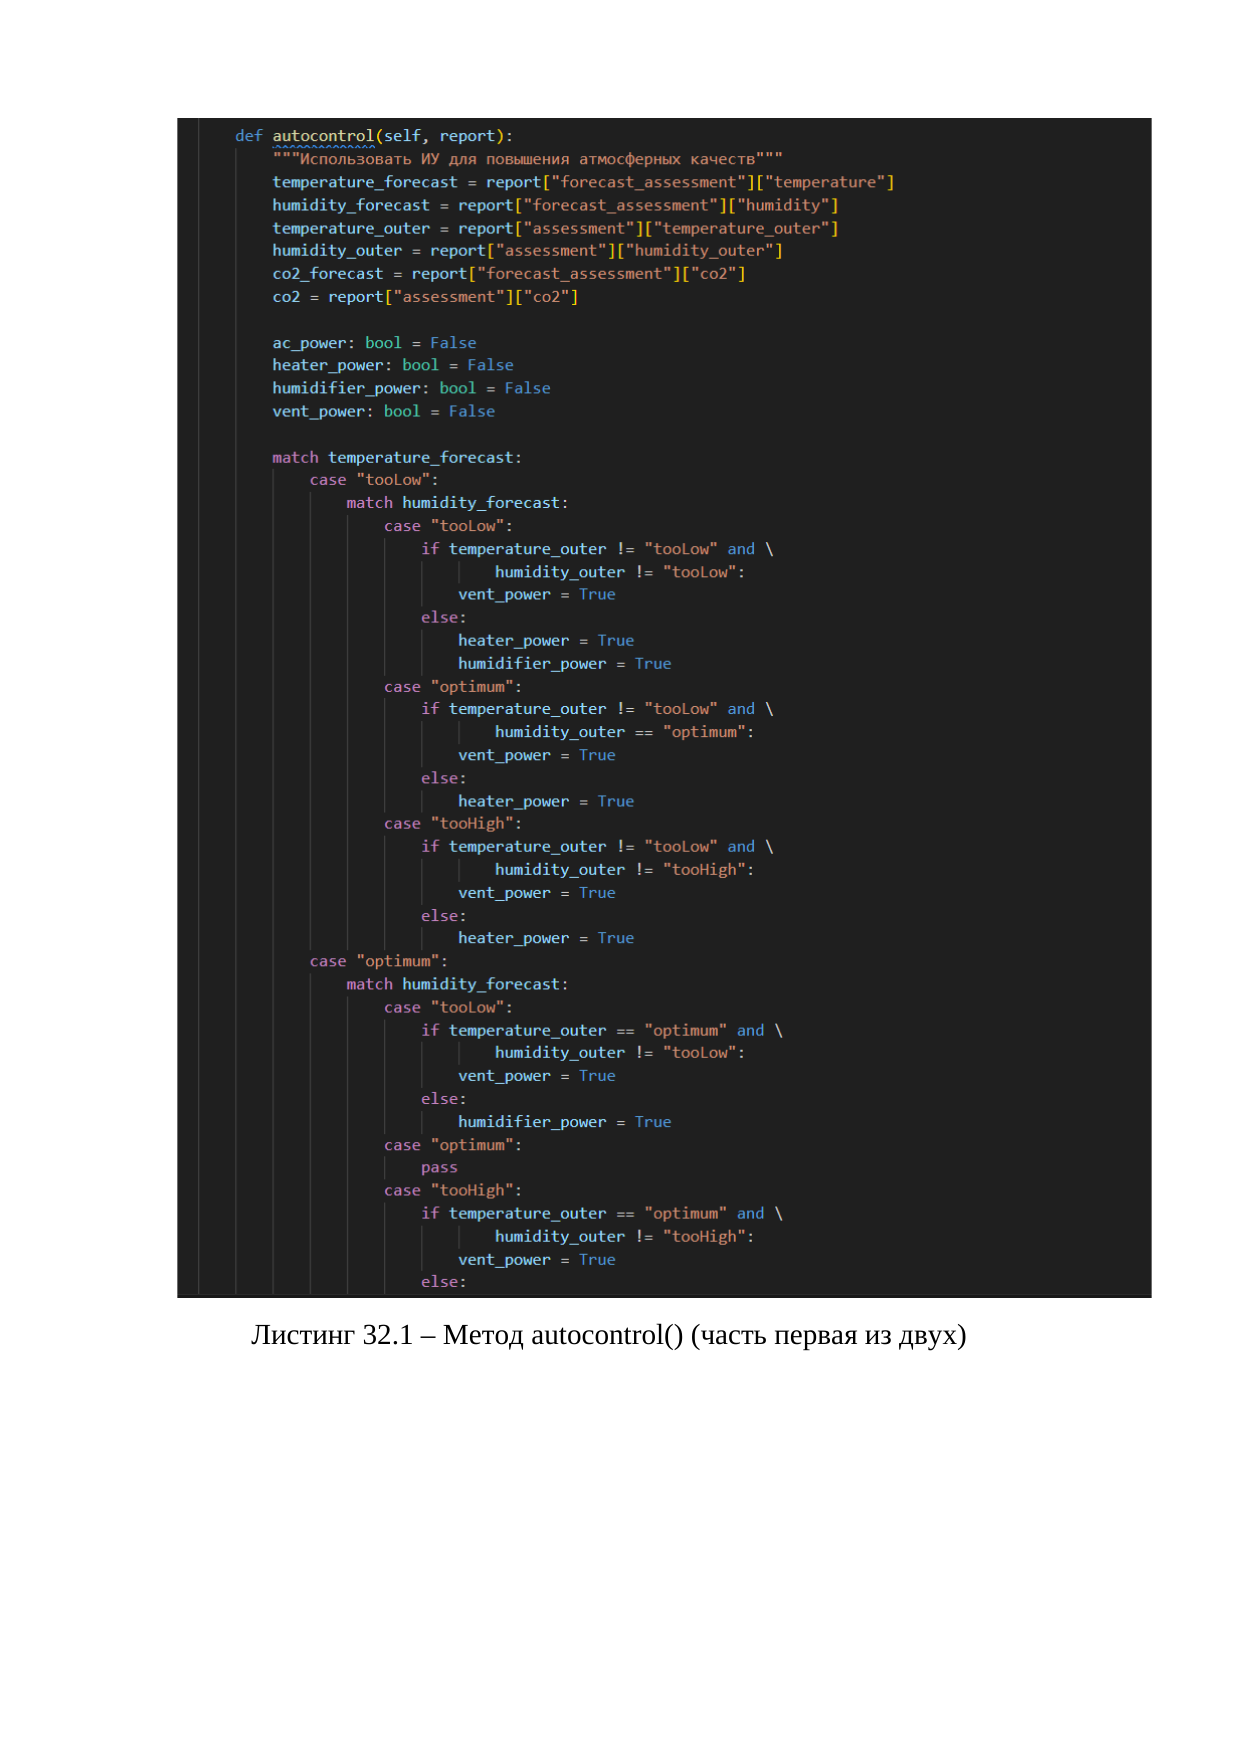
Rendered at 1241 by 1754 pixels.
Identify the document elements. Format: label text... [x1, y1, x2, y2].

picture [177, 118, 1152, 1298]
text Листинг 32.1 – Метод autocontrol() (часть первая из двух) [177, 1317, 1152, 1350]
